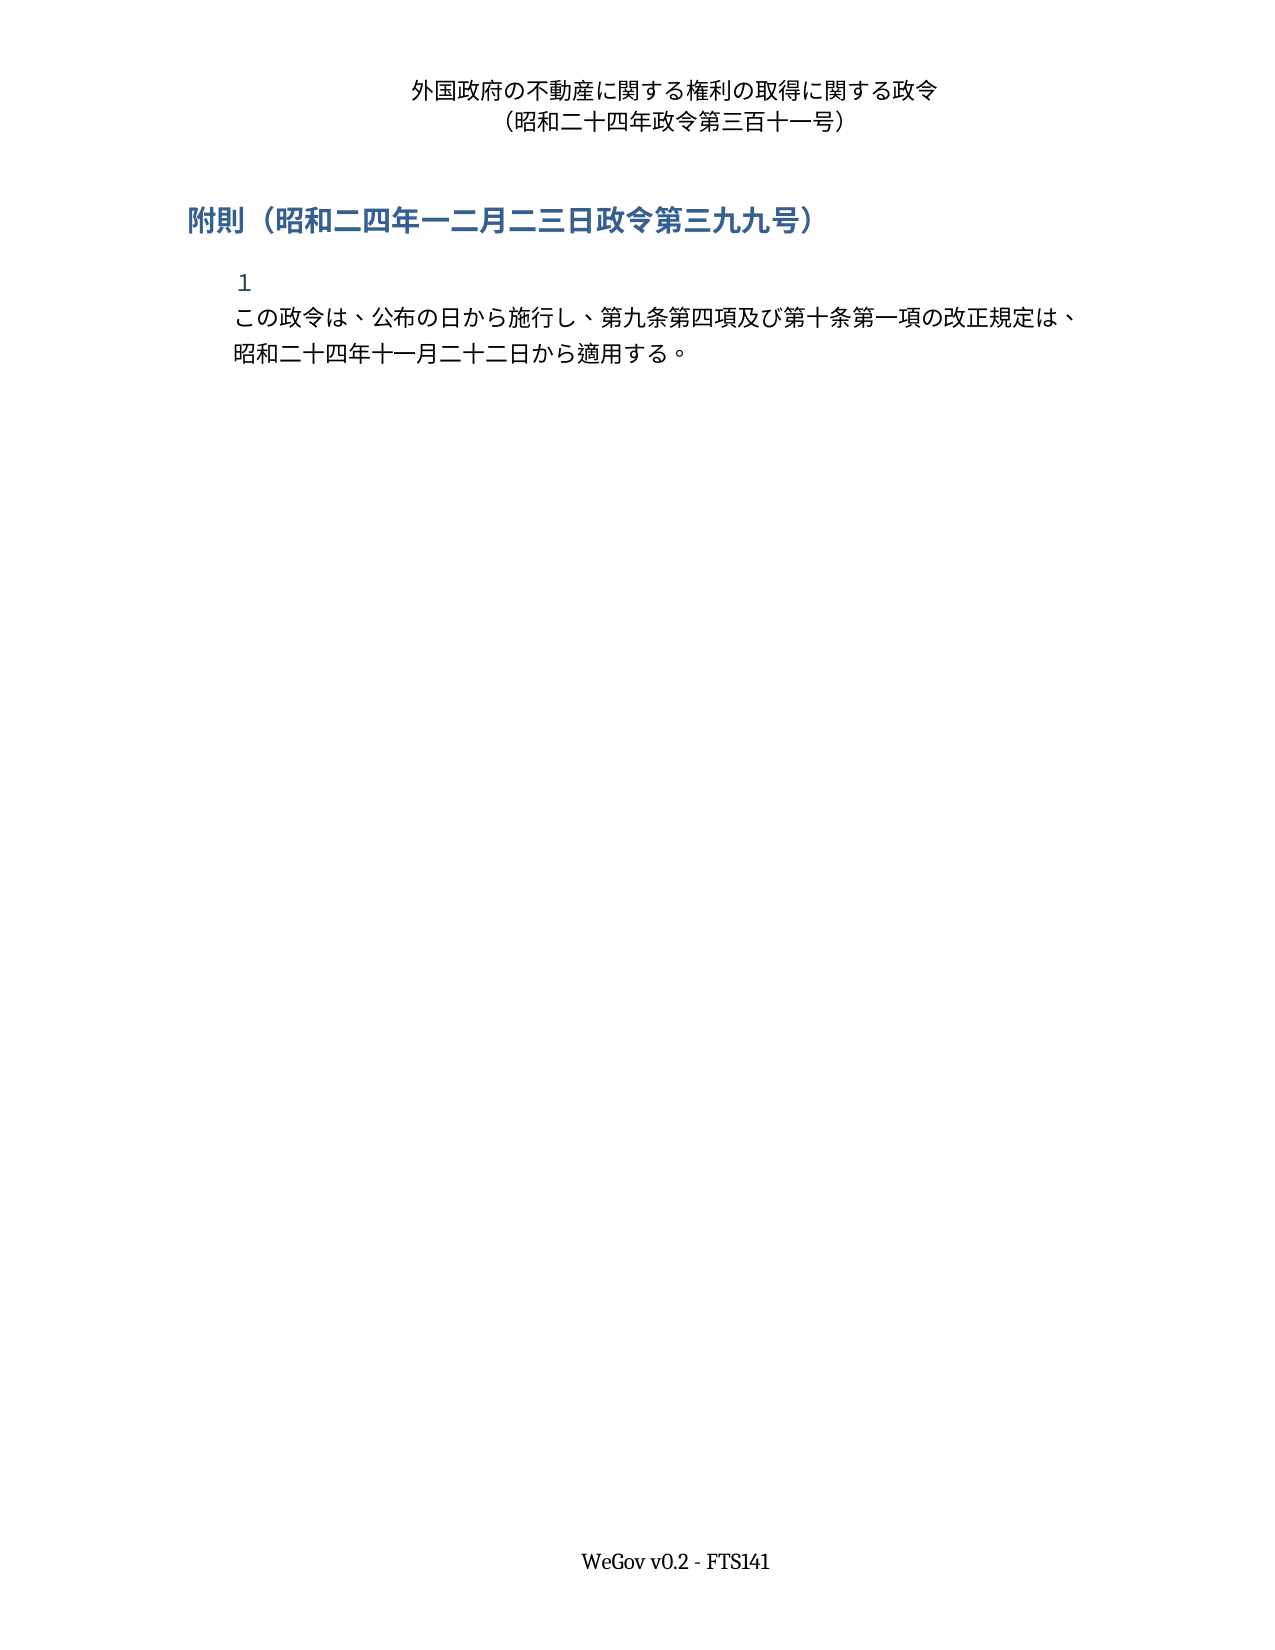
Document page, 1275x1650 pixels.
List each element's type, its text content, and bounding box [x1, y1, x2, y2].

subtitle １ [233, 266, 1087, 298]
text この政令は、公布の日から施行し、第九条第四項及び第十条第一項の改正規定は、昭和二十四年十一月二十二日から適用する。 [233, 302, 1087, 369]
subtitle 附則（昭和二四年一二月二三日政令第三九九号） [187, 200, 1087, 240]
